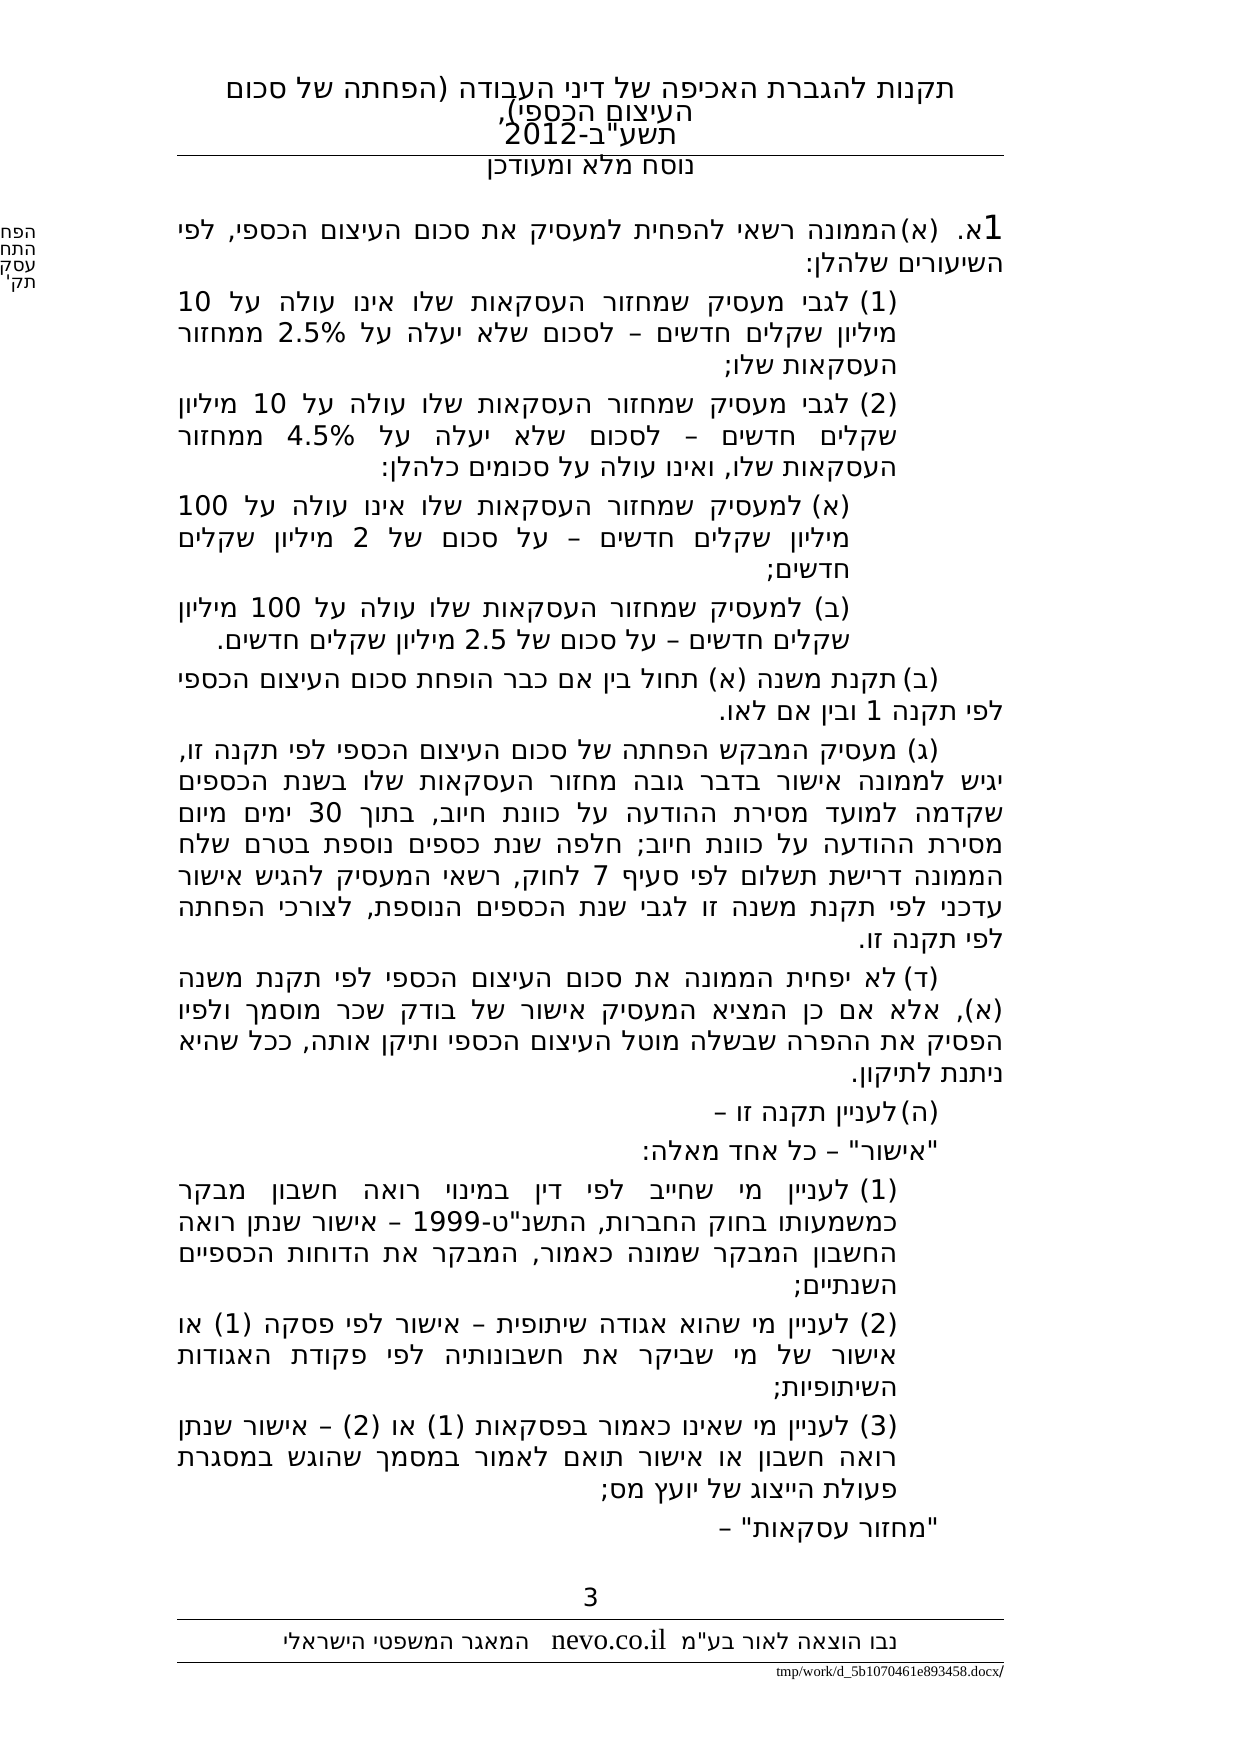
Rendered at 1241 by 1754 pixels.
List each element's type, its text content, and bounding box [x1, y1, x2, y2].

text (1) לגבי מעסיק שמחזור העסקאות שלו אינו עולה על 10 מיליון שקלים חדשים – לסכום שלא יעלה על 2.5% ממחזור העסקאות שלו; [177, 286, 898, 381]
text (1) לעניין מי שחייב לפי דין במינוי רואה חשבון מבקר כמשמעותו בחוק החברות, התשנ"ט-1999 – אישור שנתן רואה החשבון המבקר שמונה כאמור, המבקר את הדוחות הכספיים השנתיים; [177, 1174, 898, 1301]
text (3) לעניין מי שאינו כאמור בפסקאות (1) או (2) – אישור שנתן רואה חשבון או אישור תואם לאמור במסמך שהוגש במסגרת פעולת הייצוג של יועץ מס; [177, 1410, 898, 1505]
text (א) למעסיק שמחזור העסקאות שלו אינו עולה על 100 מיליון שקלים חדשים – על סכום של 2 מיליון שקלים חדשים; [177, 491, 851, 585]
text (ה) לעניין תקנה זו – [177, 1096, 1004, 1128]
text (ד) לא יפחית הממונה את סכום העיצום הכספי לפי תקנת משנה (א), אלא אם כן המציא המעסיק אישור של בודק שכר מוסמך ולפיו הפסיק את ההפרה שבשלה מוטל העיצום הכספי ותיקן אותה, ככל שהיא ניתנת לתיקון. [177, 962, 1004, 1089]
text (ב) למעסיק שמחזור העסקאות שלו עולה על 100 מיליון שקלים חדשים – על סכום של 2.5 מיליון שקלים חדשים. [177, 593, 851, 656]
text (ג) מעסיק המבקש הפחתה של סכום העיצום הכספי לפי תקנה זו, יגיש לממונה אישור בדבר גובה מחזור העסקאות שלו בשנת הכספים שקדמה למועד מסירת ההודעה על כוונת חיוב, בתוך 30 ימים מיום מסירת ההודעה על כוונת חיוב; חלפה שנת כספים נוספת בטרם שלח הממונה דרישת תשלום לפי סעיף 7 לחוק, רשאי המעסיק להגיש אישור עדכני לפי תקנת משנה זו לגבי שנת הכספים הנוספת, לצורכי הפחתה לפי תקנה זו. [177, 734, 1004, 955]
text 1א. (א) הממונה רשאי להפחית למעסיק את סכום העיצום הכספי, לפי השיעורים שלהלן: [177, 208, 1004, 279]
text "אישור" – כל אחד מאלה: [177, 1135, 1004, 1167]
text (ב) תקנת משנה (א) תחול בין אם כבר הופחת סכום העיצום הכספי לפי תקנה 1 ובין אם לאו. [177, 663, 1004, 726]
text (2) לגבי מעסיק שמחזור העסקאות שלו עולה על 10 מיליון שקלים חדשים – לסכום שלא יעלה על 4.5% ממחזור העסקאות שלו, ואינו עולה על סכומים כלהלן: [177, 388, 898, 483]
text "מחזור עסקאות" – [177, 1512, 1004, 1544]
text (2) לעניין מי שהוא אגודה שיתופית – אישור לפי פסקה (1) או אישור של מי שביקר את חשבונותיה לפי פקודת האגודות השיתופיות; [177, 1308, 898, 1403]
